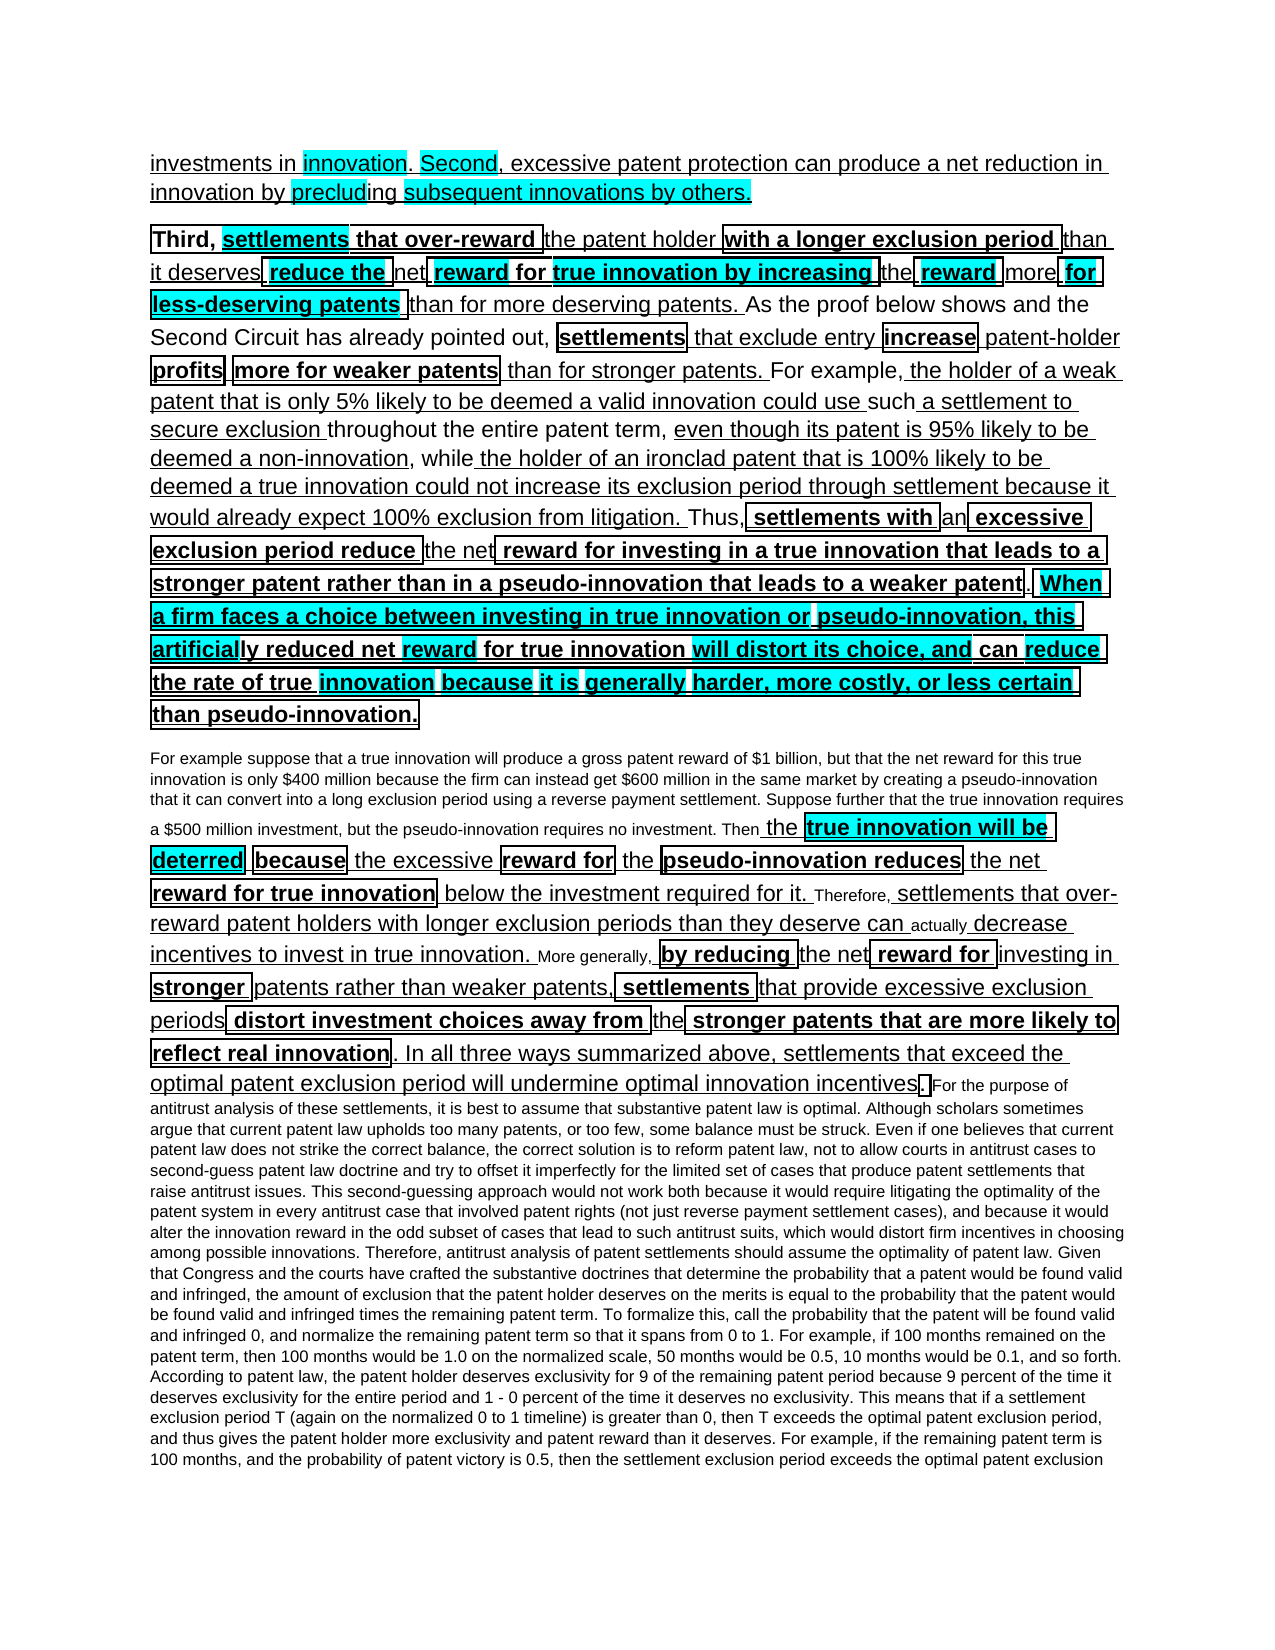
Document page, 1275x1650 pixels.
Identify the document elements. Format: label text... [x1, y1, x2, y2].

text Third, settlements that over-reward the patent holder with a longer exclusion period than it deserves reduce the net reward for true innovation by increasing the reward more for less-deserving patents than for more deserving patents. As the proof below shows and the Second Circuit has already pointed out, settlements that exclude entry increase patent-holder profits more for weaker patents than for stronger patents. For example, the holder of a weak patent that is only 5% likely to be deemed a valid innovation could use such a settlement to secure exclusion throughout the entire patent term, even though its patent is 95% likely to be deemed a non-innovation, while the holder of an ironclad patent that is 100% likely to be deemed a true innovation could not increase its exclusion period through settlement because it would already expect 100% exclusion from litigation. Thus, settlements with an excessive exclusion period reduce the net reward for investing in a true innovation that leads to a stronger patent rather than in a pseudo-innovation that leads to a weaker patent. When a firm faces a choice between investing in true innovation or pseudo-innovation, this artificially reduced net reward for true innovation will distort its choice, and can reduce the rate of true innovation because it is generally harder, more costly, or less certain than pseudo-innovation. [150, 223, 1125, 730]
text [150, 749, 1125, 1469]
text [150, 150, 1125, 205]
